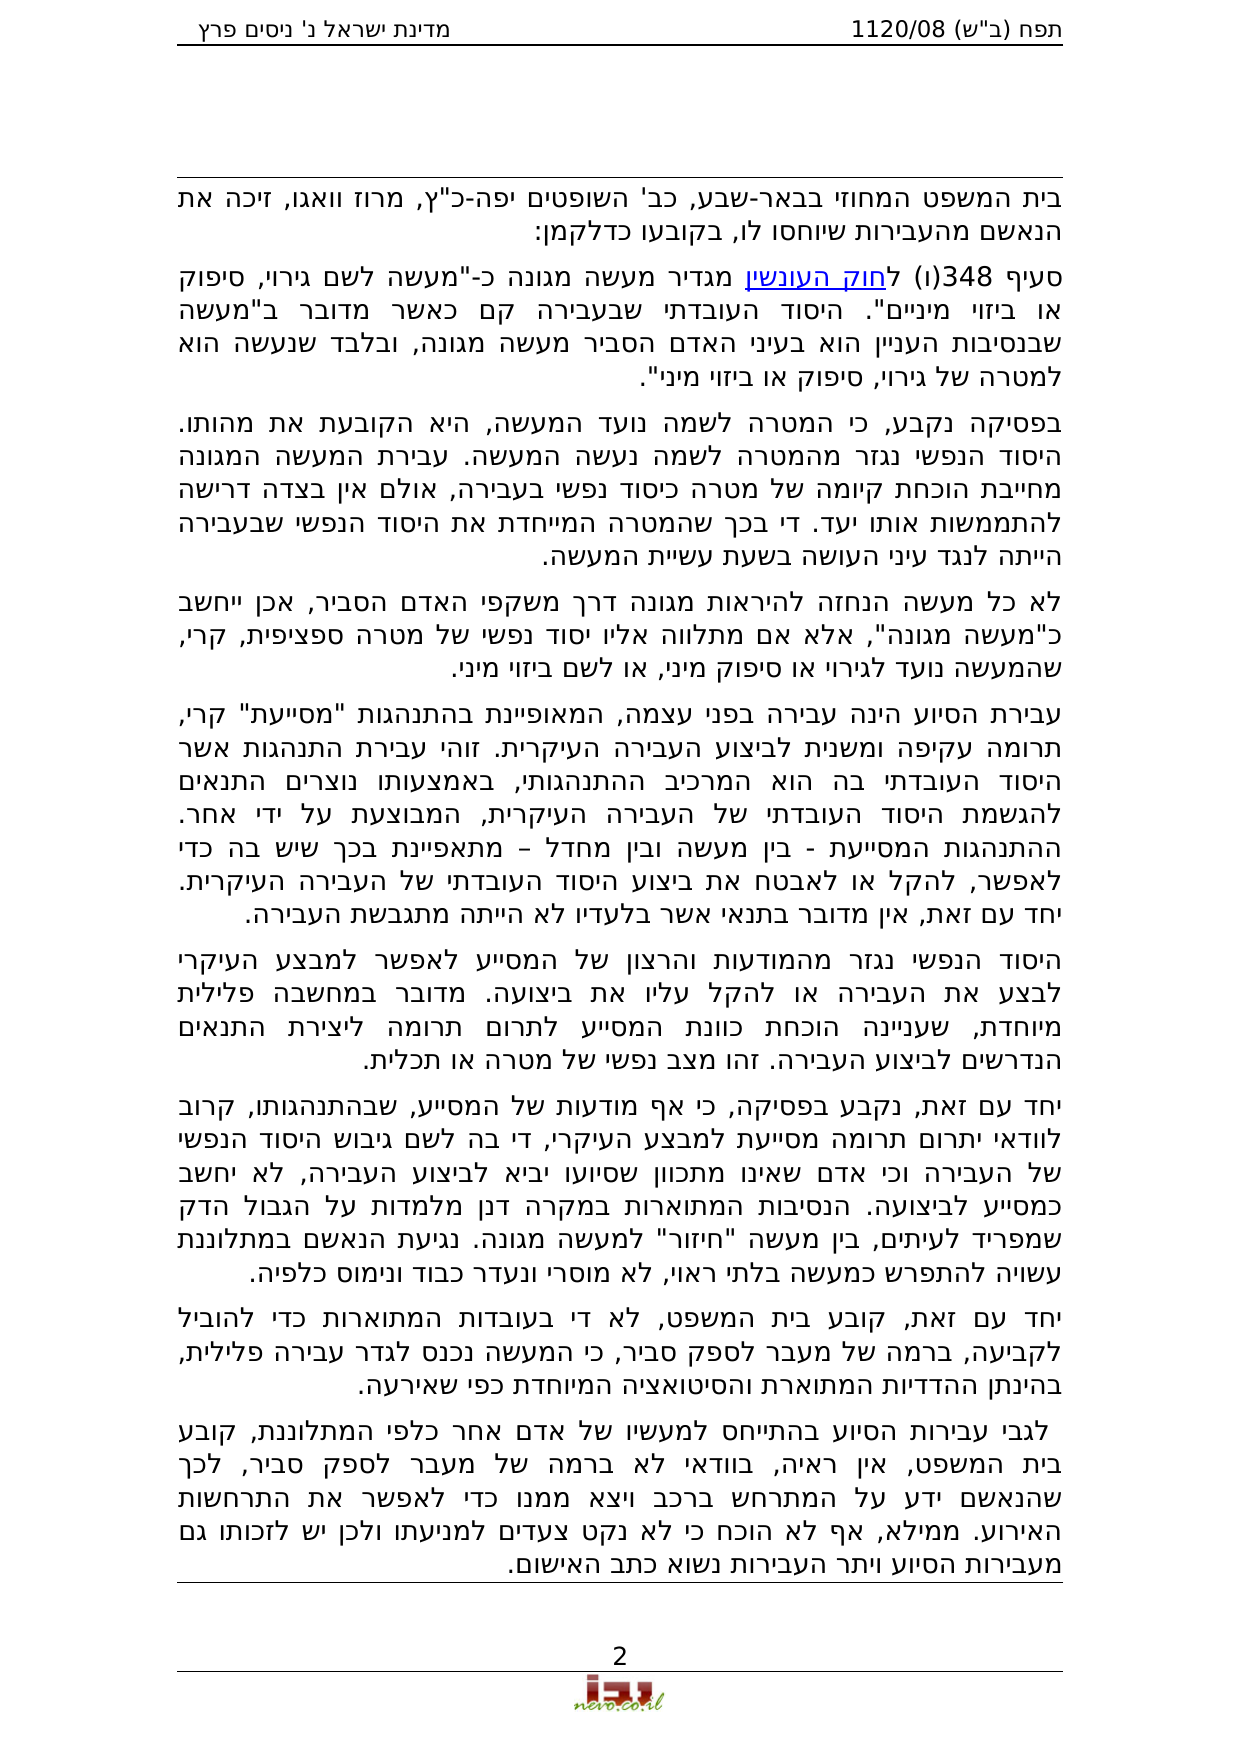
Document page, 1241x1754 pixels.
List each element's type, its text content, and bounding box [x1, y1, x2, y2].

text בית המשפט המחוזי בבאר-שבע, כב' השופטים יפה-כ"ץ, מרוז וואגו, זיכה את הנאשם מהעבירות שיוחסו לו, בקובעו כדלקמן: [177, 178, 1063, 247]
text יחד עם זאת, נקבע בפסיקה, כי אף מודעות של המסייע, שבהתנהגותו, קרוב לוודאי יתרום תרומה מסייעת למבצע העיקרי, די בה לשם גיבוש היסוד הנפשי של העבירה וכי אדם שאינו מתכוון שסיועו יביא לביצוע העבירה, לא יחשב כמסייע לביצועה. הנסיבות המתוארות במקרה דנן מלמדות על הגבול הדק שמפריד לעיתים, בין מעשה "חיזור" למעשה מגונה. נגיעת הנאשם במתלוננת עשויה להתפרש כמעשה בלתי ראוי, לא מוסרי ונעדר כבוד ונימוס כלפיה. [177, 1086, 1063, 1289]
text בפסיקה נקבע, כי המטרה לשמה נועד המעשה, היא הקובעת את מהותו. היסוד הנפשי נגזר מהמטרה לשמה נעשה המעשה. עבירת המעשה המגונה מחייבת הוכחת קיומה של מטרה כיסוד נפשי בעבירה, אולם אין בצדה דרישה להתממשות אותו יעד. די בכך שהמטרה המייחדת את היסוד הנפשי שבעבירה הייתה לנגד עיני העושה בשעת עשיית המעשה. [177, 402, 1063, 572]
text סעיף 348(ו) לחוק העונשין מגדיר מעשה מגונה כ-"מעשה לשם גירוי, סיפוק או ביזוי מיניים". היסוד העובדתי שבעבירה קם כאשר מדובר ב"מעשה שבנסיבות העניין הוא בעיני האדם הסביר מעשה מגונה, ובלבד שנעשה הוא למטרה של גירוי, סיפוק או ביזוי מיני". [177, 256, 1063, 393]
text היסוד הנפשי נגזר מהמודעות והרצון של המסייע לאפשר למבצע העיקרי לבצע את העבירה או להקל עליו את ביצועה. מדובר במחשבה פלילית מיוחדת, שעניינה הוכחת כוונת המסייע לתרום תרומה ליצירת התנאים הנדרשים לביצוע העבירה. זהו מצב נפשי של מטרה או תכלית. [177, 940, 1063, 1076]
picture [574, 1674, 666, 1712]
text יחד עם זאת, קובע בית המשפט, לא די בעובדות המתוארות כדי להוביל לקביעה, ברמה של מעבר לספק סביר, כי המעשה נכנס לגדר עבירה פלילית, בהינתן ההדדיות המתוארת והסיטואציה המיוחדת כפי שאירעה. [177, 1298, 1063, 1401]
text לא כל מעשה הנחזה להיראות מגונה דרך משקפי האדם הסביר, אכן ייחשב כ"מעשה מגונה", אלא אם מתלווה אליו יסוד נפשי של מטרה ספציפית, קרי, שהמעשה נועד לגירוי או סיפוק מיני, או לשם ביזוי מיני. [177, 581, 1063, 684]
text לגבי עבירות הסיוע בהתייחס למעשיו של אדם אחר כלפי המתלוננת, קובע בית המשפט, אין ראיה, בוודאי לא ברמה של מעבר לספק סביר, לכך שהנאשם ידע על המתרחש ברכב ויצא ממנו כדי לאפשר את התרחשות האירוע. ממילא, אף לא הוכח כי לא נקט צעדים למניעתו ולכן יש לזכותו גם מעבירות הסיוע ויתר העבירות נשוא כתב האישום. [177, 1411, 1063, 1582]
text עבירת הסיוע הינה עבירה בפני עצמה, המאופיינת בהתנהגות "מסייעת" קרי, תרומה עקיפה ומשנית לביצוע העבירה העיקרית. זוהי עבירת התנהגות אשר היסוד העובדתי בה הוא המרכיב ההתנהגותי, באמצעותו נוצרים התנאים להגשמת היסוד העובדתי של העבירה העיקרית, המבוצעת על ידי אחר. ההתנהגות המסייעת - בין מעשה ובין מחדל – מתאפיינת בכך שיש בה כדי לאפשר, להקל או לאבטח את ביצוע היסוד העובדתי של העבירה העיקרית. יחד עם זאת, אין מדובר בתנאי אשר בלעדיו לא הייתה מתגבשת העבירה. [177, 694, 1063, 930]
